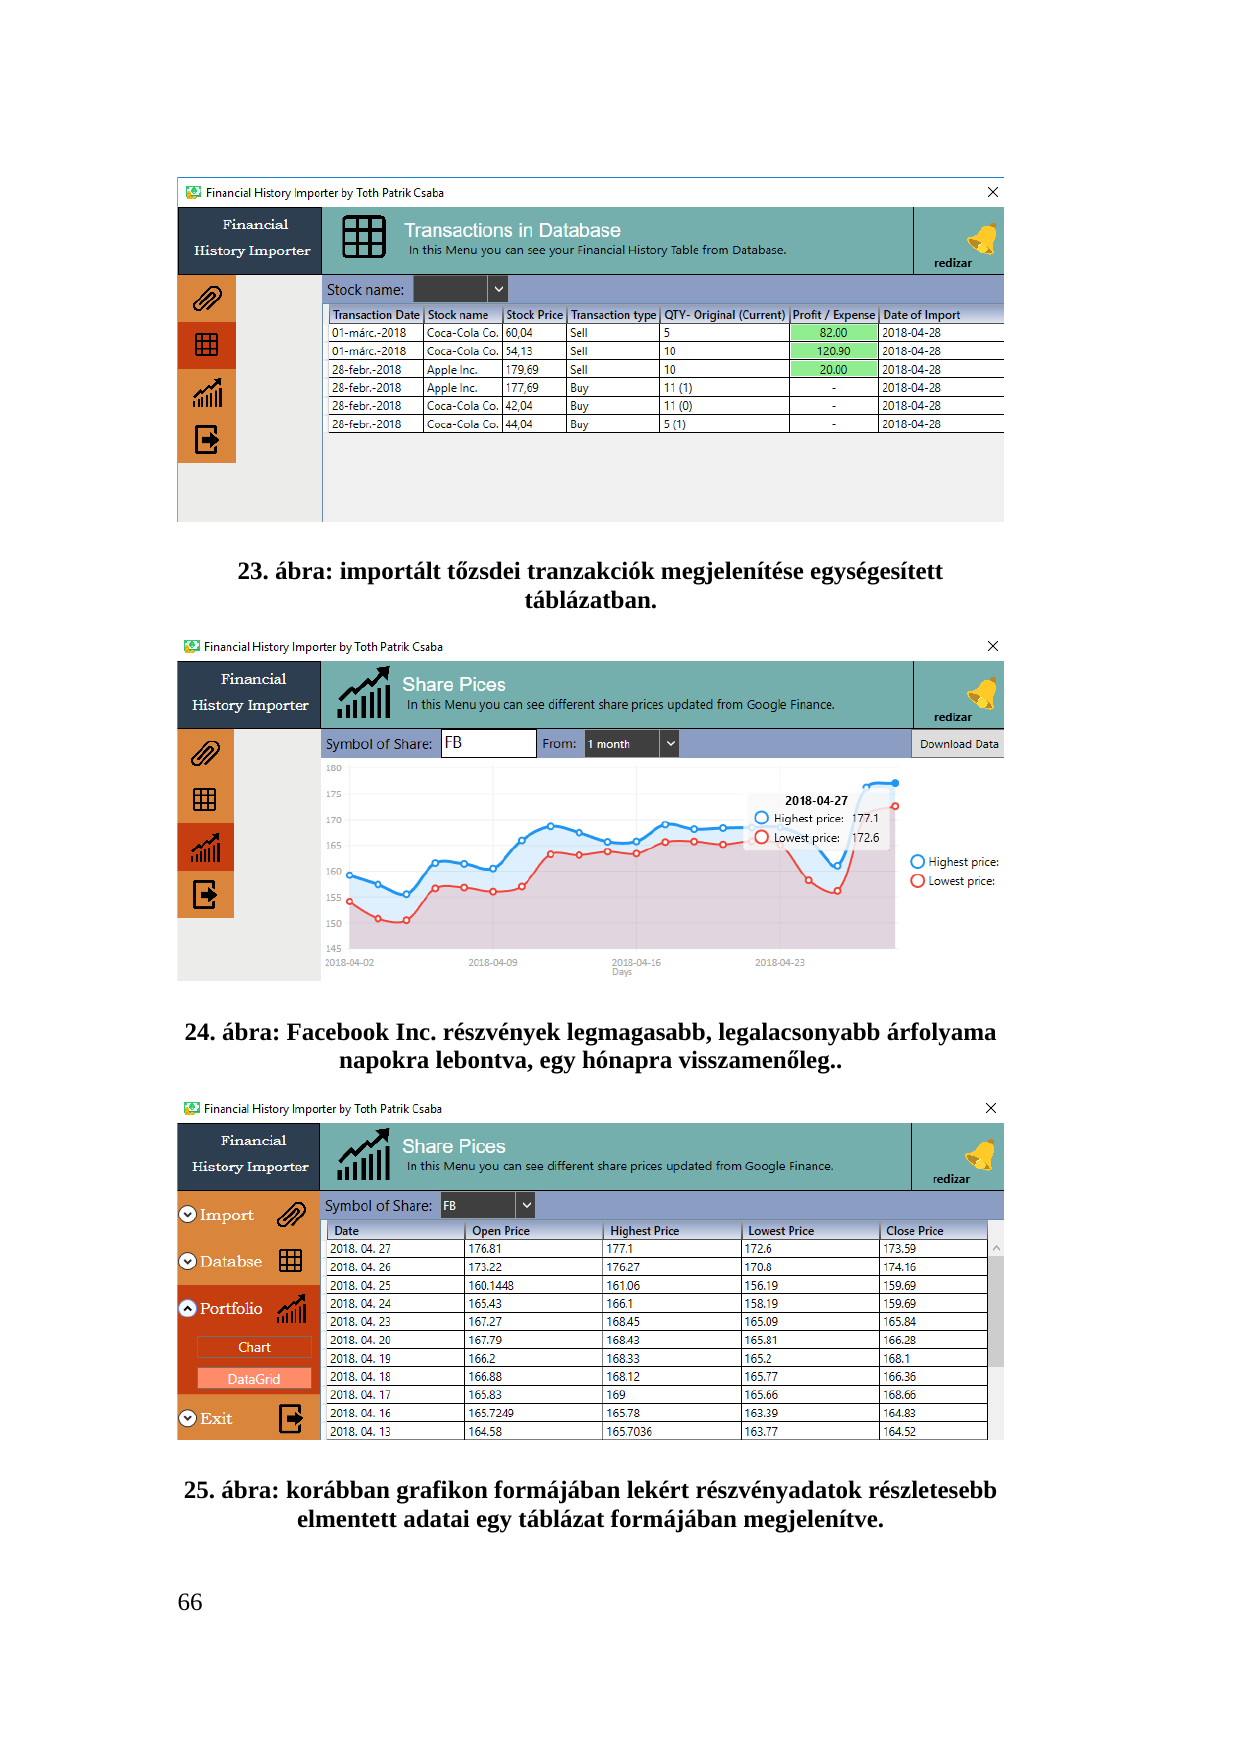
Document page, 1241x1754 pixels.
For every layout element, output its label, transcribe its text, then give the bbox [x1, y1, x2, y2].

text 23. ábra: importált tőzsdei tranzakciók megjelenítése egységesített táblázatban. [177, 556, 1004, 614]
picture [177, 177, 1004, 522]
picture [177, 1095, 1004, 1440]
text 24. ábra: Facebook Inc. részvények legmagasabb, legalacsonyabb árfolyama napokra lebontva, egy hónapra visszamenőleg.. [177, 1017, 1004, 1074]
text 25. ábra: korábban grafikon formájában lekért részvényadatok részletesebb elmentett adatai egy táblázat formájában megjelenítve. [177, 1475, 1004, 1532]
picture [177, 634, 1004, 982]
